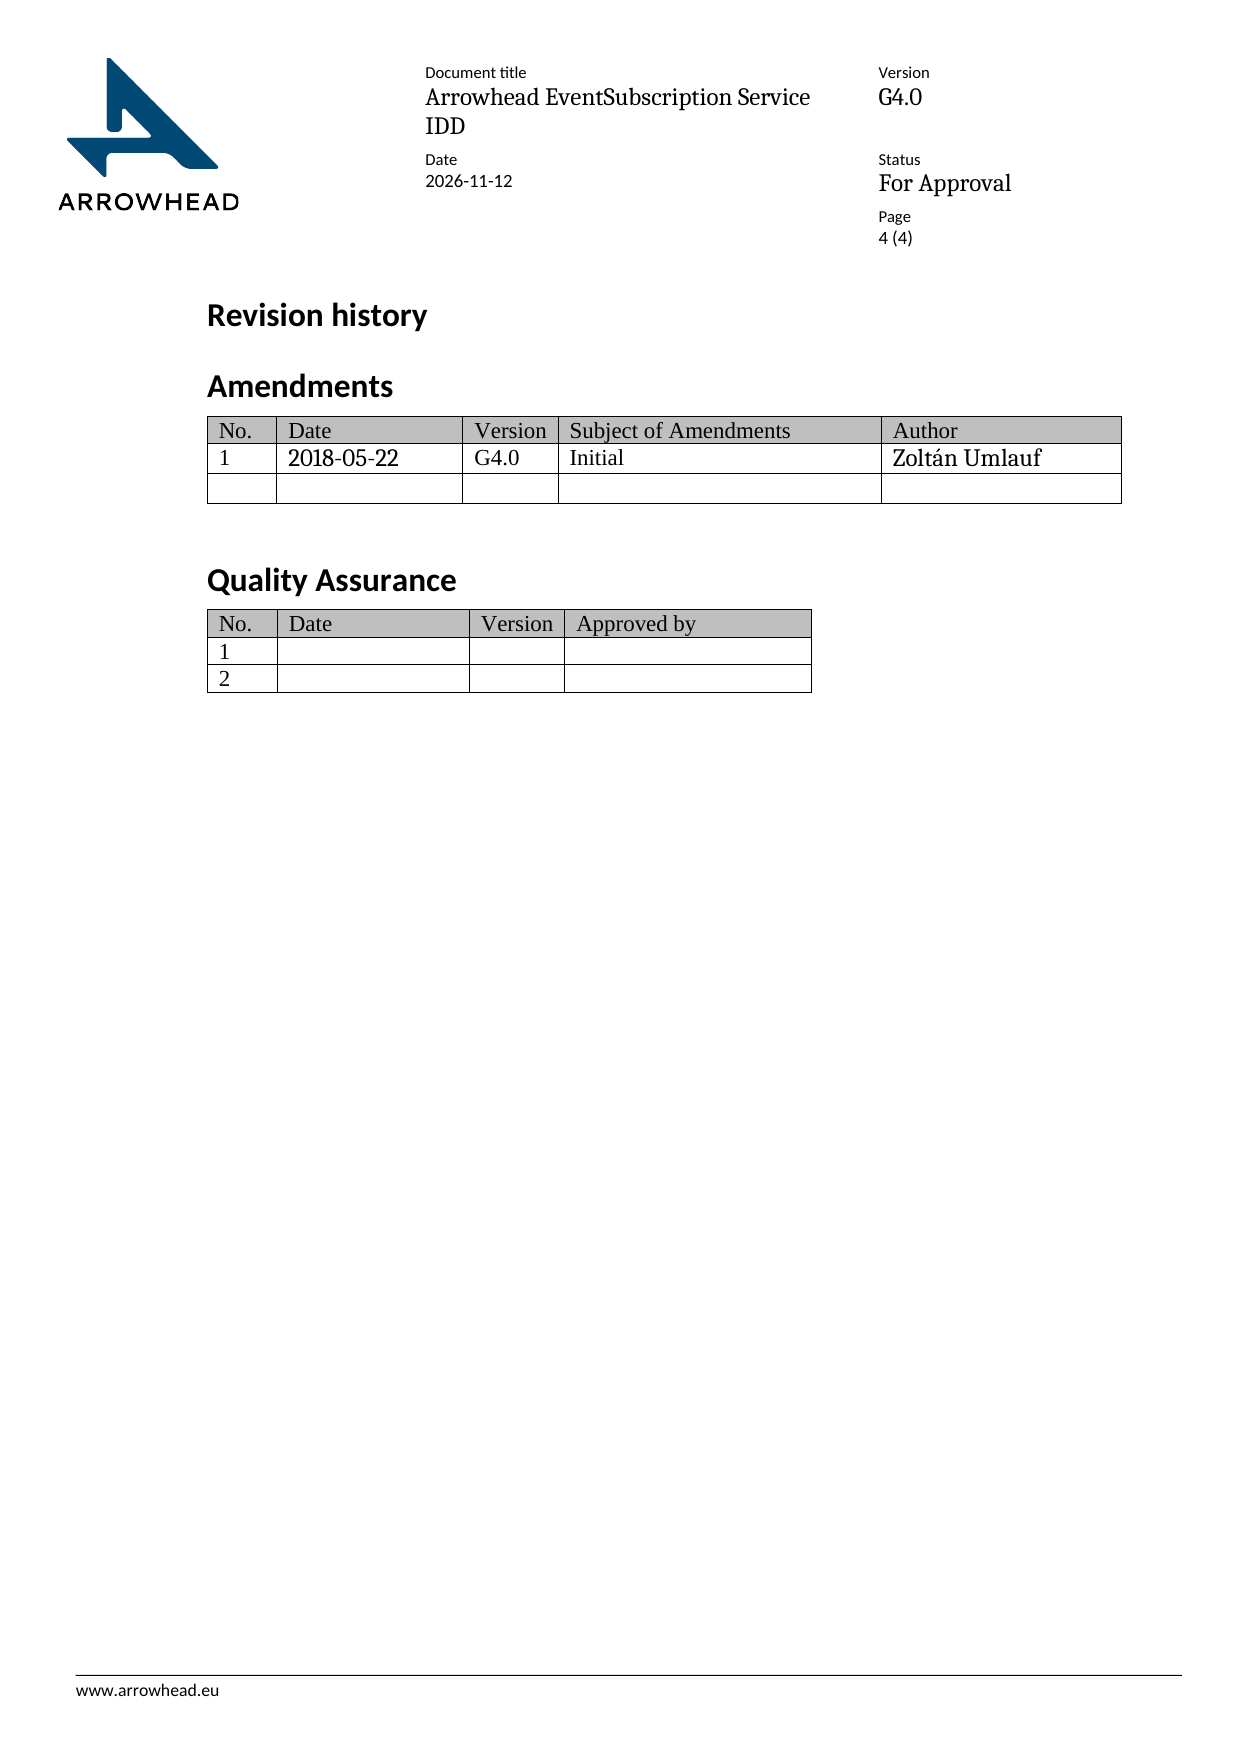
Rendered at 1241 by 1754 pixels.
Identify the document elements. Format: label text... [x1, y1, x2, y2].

table_header No. [208, 417, 276, 443]
table_cell [565, 665, 811, 692]
table_cell [277, 474, 462, 503]
table_header Date [277, 417, 462, 443]
subtitle Amendments [207, 357, 1122, 407]
table_header Version [463, 417, 558, 443]
table_cell [278, 638, 469, 664]
table_header No. [208, 610, 277, 637]
table_cell Zoltán Umlauf [882, 444, 1121, 473]
table_cell 1 [208, 638, 277, 664]
table_cell [278, 665, 469, 692]
table_cell 1 [208, 444, 276, 473]
table_header Subject of Amendments [559, 417, 881, 443]
table_cell [208, 474, 276, 503]
subtitle Revision history [207, 287, 1122, 337]
table_header Author [882, 417, 1121, 443]
table_cell [559, 474, 881, 503]
subtitle Quality Assurance [207, 551, 1122, 601]
table_cell Initial [559, 444, 881, 473]
table_cell [882, 474, 1121, 503]
table_header Approved by [565, 610, 811, 637]
table_cell G4.0 [463, 444, 558, 473]
picture [58, 58, 239, 217]
table_cell [565, 638, 811, 664]
table_cell [470, 638, 564, 664]
table_cell 2018-05-22 [277, 444, 462, 473]
table_header Date [278, 610, 469, 637]
table_cell 2 [208, 665, 277, 692]
table_cell [470, 665, 564, 692]
table_cell [463, 474, 558, 503]
table_header Version [470, 610, 564, 637]
